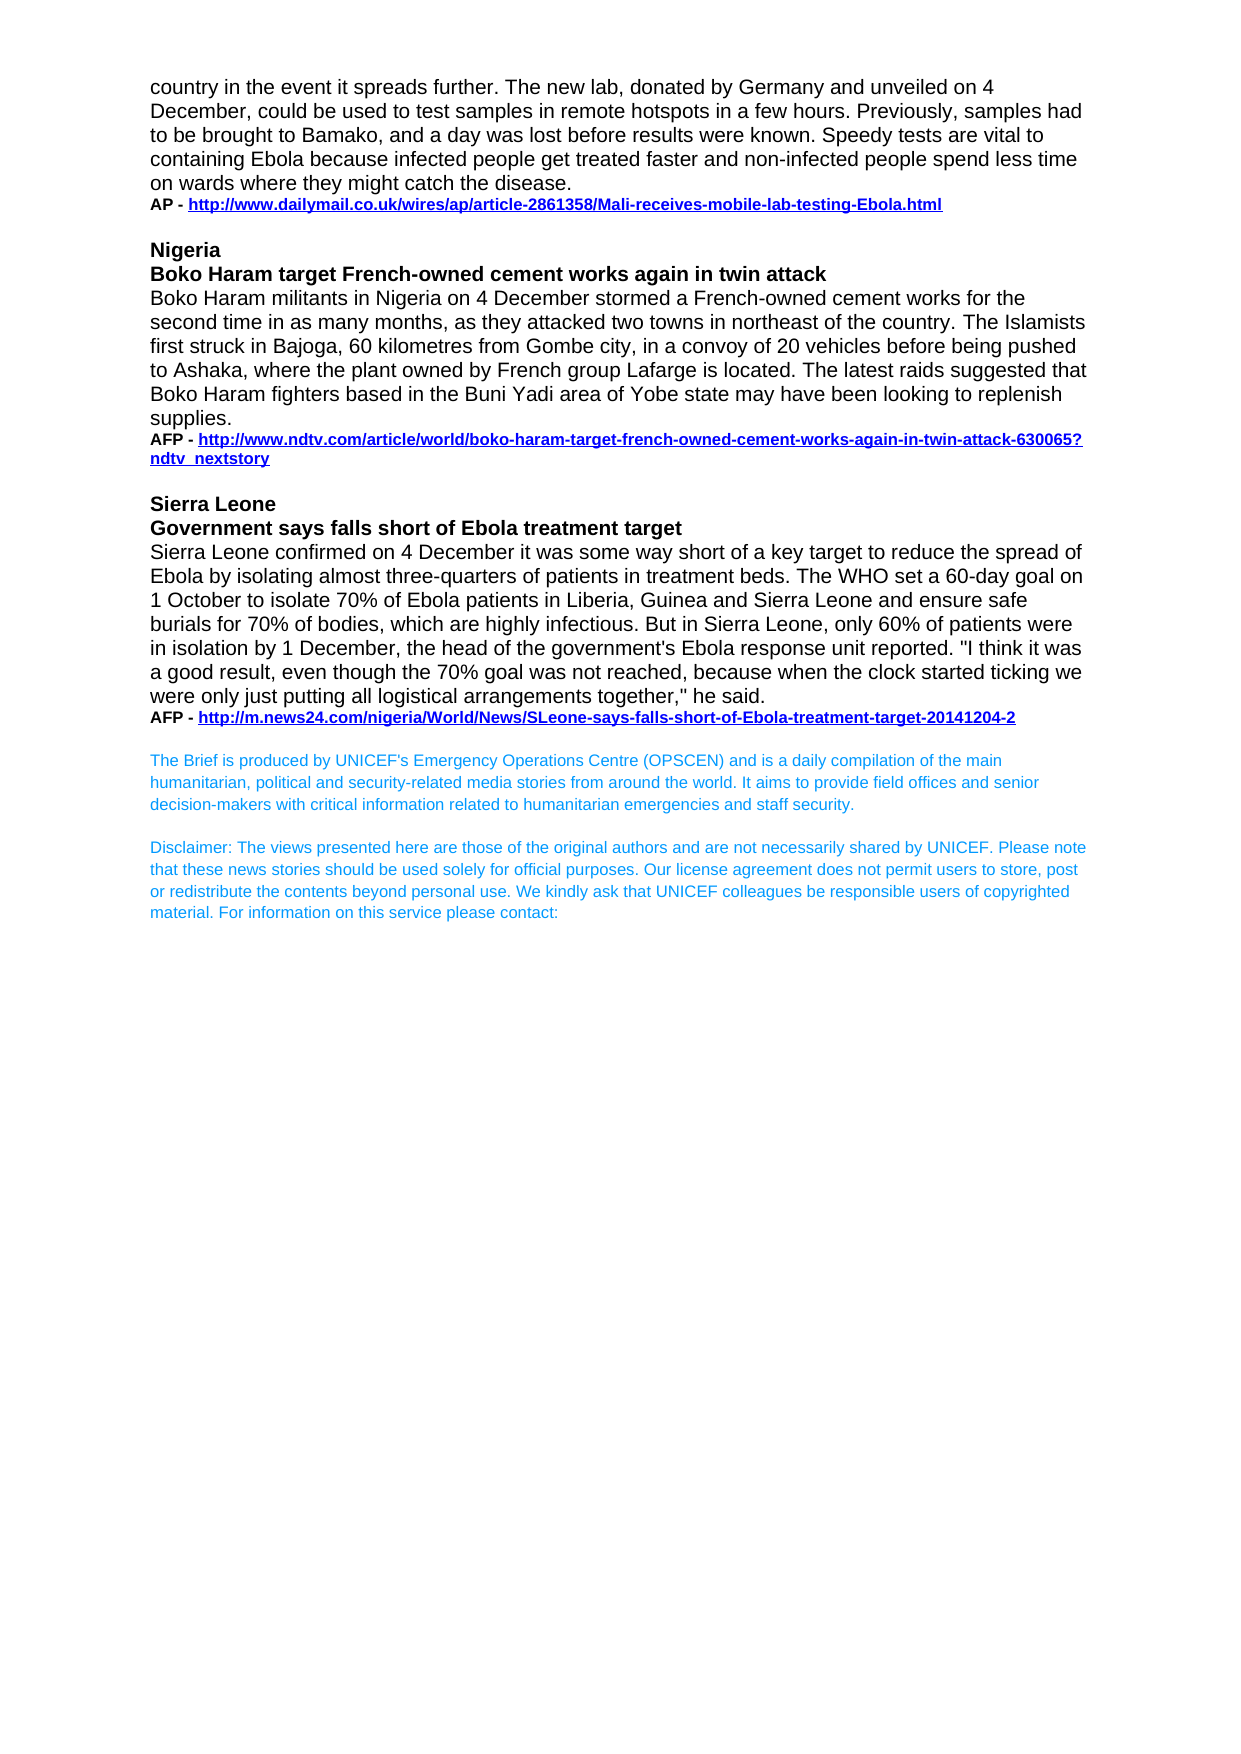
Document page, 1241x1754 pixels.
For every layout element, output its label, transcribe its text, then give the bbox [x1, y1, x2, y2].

text Boko Haram militants in Nigeria on 4 December stormed a French-owned cement works for the second time in as many months, as they attacked two towns in northeast of the country. The Islamists first struck in Bajoga, 60 kilometres from Gombe city, in a convoy of 20 vehicles before being pushed to Ashaka, where the plant owned by French group Lafarge is located. The latest raids suggested that Boko Haram fighters based in the Buni Yadi area of Yobe state may have been looking to replenish supplies. [150, 286, 1090, 429]
text Nigeria [150, 238, 1090, 262]
text Boko Haram target French-owned cement works again in twin attack [150, 262, 1090, 286]
text AP - http://www.dailymail.co.uk/wires/ap/article-2861358/Mali-receives-mobile-lab-testing-Ebola.html [150, 195, 1090, 214]
text The Brief is produced by UNICEF's Emergency Operations Centre (OPSCEN) and is a daily compilation of the main humanitarian, political and security-related media stories from around the world. It aims to provide field offices and senior decision-makers with critical information related to humanitarian emergencies and staff security. [150, 751, 1090, 814]
text AFP - http://www.ndtv.com/article/world/boko-haram-target-french-owned-cement-works-again-in-twin-attack-630065?ndtv_nextstory [150, 429, 1090, 468]
text AFP - http://m.news24.com/nigeria/World/News/SLeone-says-falls-short-of-Ebola-treatment-target-20141204-2 [150, 707, 1090, 727]
text Sierra Leone [150, 492, 1090, 516]
text Disclaimer: The views presented here are those of the original authors and are not necessarily shared by UNICEF. Please note that these news stories should be used solely for official purposes. Our license agreement does not permit users to store, post or redistribute the contents beyond personal use. We kindly ask that UNICEF colleagues be responsible users of copyrighted material. For information on this service please contact: [150, 837, 1090, 922]
text Government says falls short of Ebola treatment target [150, 516, 1090, 540]
text Sierra Leone confirmed on 4 December it was some way short of a key target to reduce the spread of Ebola by isolating almost three-quarters of patients in treatment beds. The WHO set a 60-day goal on 1 October to isolate 70% of Ebola patients in Liberia, Guinea and Sierra Leone and ensure safe burials for 70% of bodies, which are highly infectious. But in Sierra Leone, only 60% of patients were in isolation by 1 December, the head of the government's Ebola response unit reported. "I think it was a good result, even though the 70% goal was not reached, because when the clock started ticking we were only just putting all logistical arrangements together," he said. [150, 540, 1090, 707]
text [150, 75, 1090, 195]
